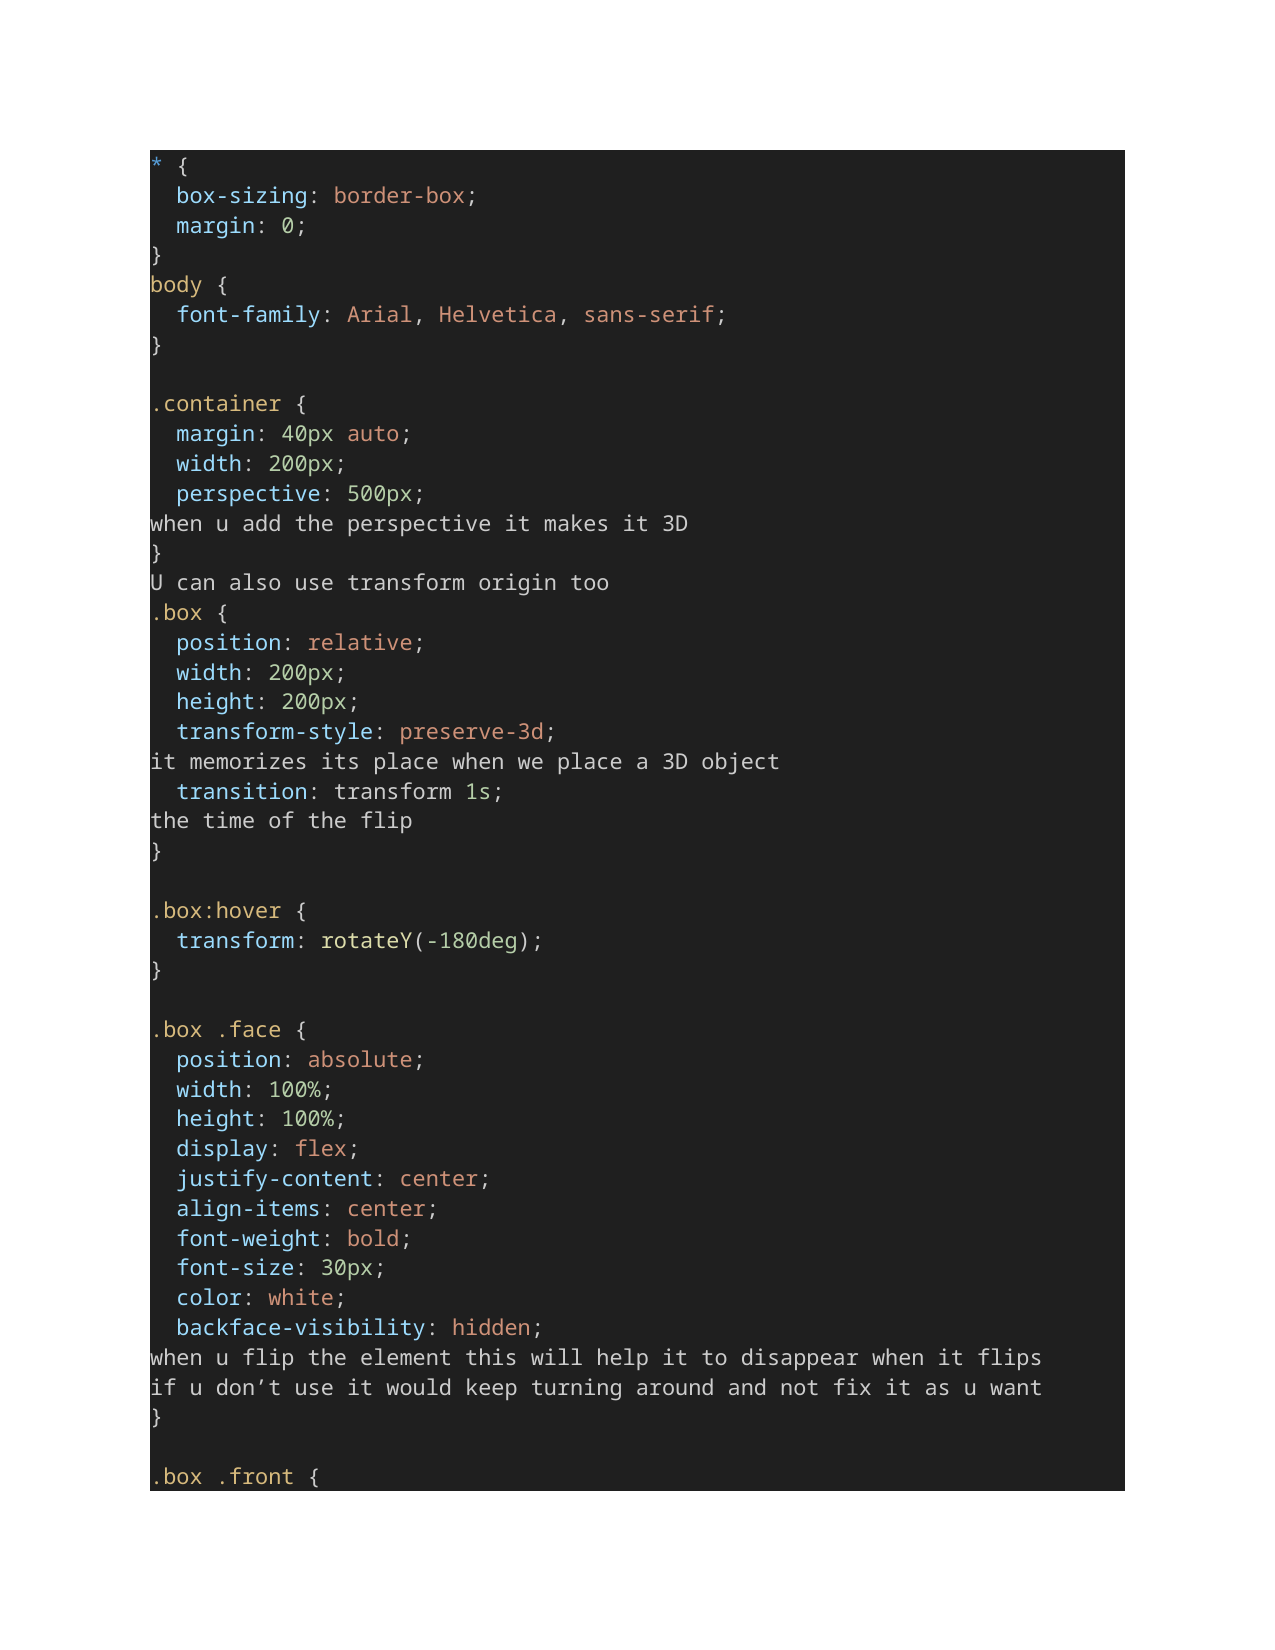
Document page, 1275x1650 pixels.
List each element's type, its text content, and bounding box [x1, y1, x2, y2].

text the time of the flip [150, 805, 1125, 835]
text .box .face { [150, 1014, 1125, 1044]
text height: 100%; [150, 1103, 1125, 1133]
text .box .front { [150, 1461, 1125, 1491]
text transform: rotateY(-180deg); [150, 924, 1125, 954]
text position: absolute; [150, 1044, 1125, 1073]
text transition: transform 1s; [150, 776, 1125, 805]
text color: white; [150, 1282, 1125, 1312]
text perspective: 500px; [150, 478, 1125, 507]
text } [150, 239, 1125, 269]
text } [150, 835, 1125, 865]
text } [150, 329, 1125, 358]
text .box:hover { [150, 895, 1125, 924]
text height: 200px; [150, 686, 1125, 716]
text position: relative; [150, 627, 1125, 656]
text font-size: 30px; [150, 1252, 1125, 1282]
text when u flip the element this will help it to disappear when it flips [150, 1342, 1125, 1371]
text U can also use transform origin too [150, 567, 1125, 597]
text font-weight: bold; [150, 1222, 1125, 1252]
text width: 100%; [150, 1073, 1125, 1103]
text backface-visibility: hidden; [150, 1312, 1125, 1342]
text display: flex; [150, 1133, 1125, 1163]
text * { [150, 150, 1125, 180]
text } [150, 954, 1125, 984]
text when u add the perspective it makes it 3D [150, 507, 1125, 537]
text .container { [150, 388, 1125, 418]
text margin: 40px auto; [150, 418, 1125, 448]
text .box { [150, 597, 1125, 627]
text width: 200px; [150, 448, 1125, 478]
text } [150, 1401, 1125, 1431]
text font-family: Arial, Helvetica, sans-serif; [150, 299, 1125, 329]
text box-sizing: border-box; [150, 180, 1125, 209]
text transform-style: preserve-3d; [150, 716, 1125, 746]
text justify-content: center; [150, 1163, 1125, 1193]
text it memorizes its place when we place a 3D object [150, 746, 1125, 776]
text margin: 0; [150, 209, 1125, 239]
text if u don’t use it would keep turning around and not fix it as u want [150, 1371, 1125, 1401]
text } [150, 537, 1125, 567]
text width: 200px; [150, 656, 1125, 686]
text body { [150, 269, 1125, 299]
text align-items: center; [150, 1193, 1125, 1222]
